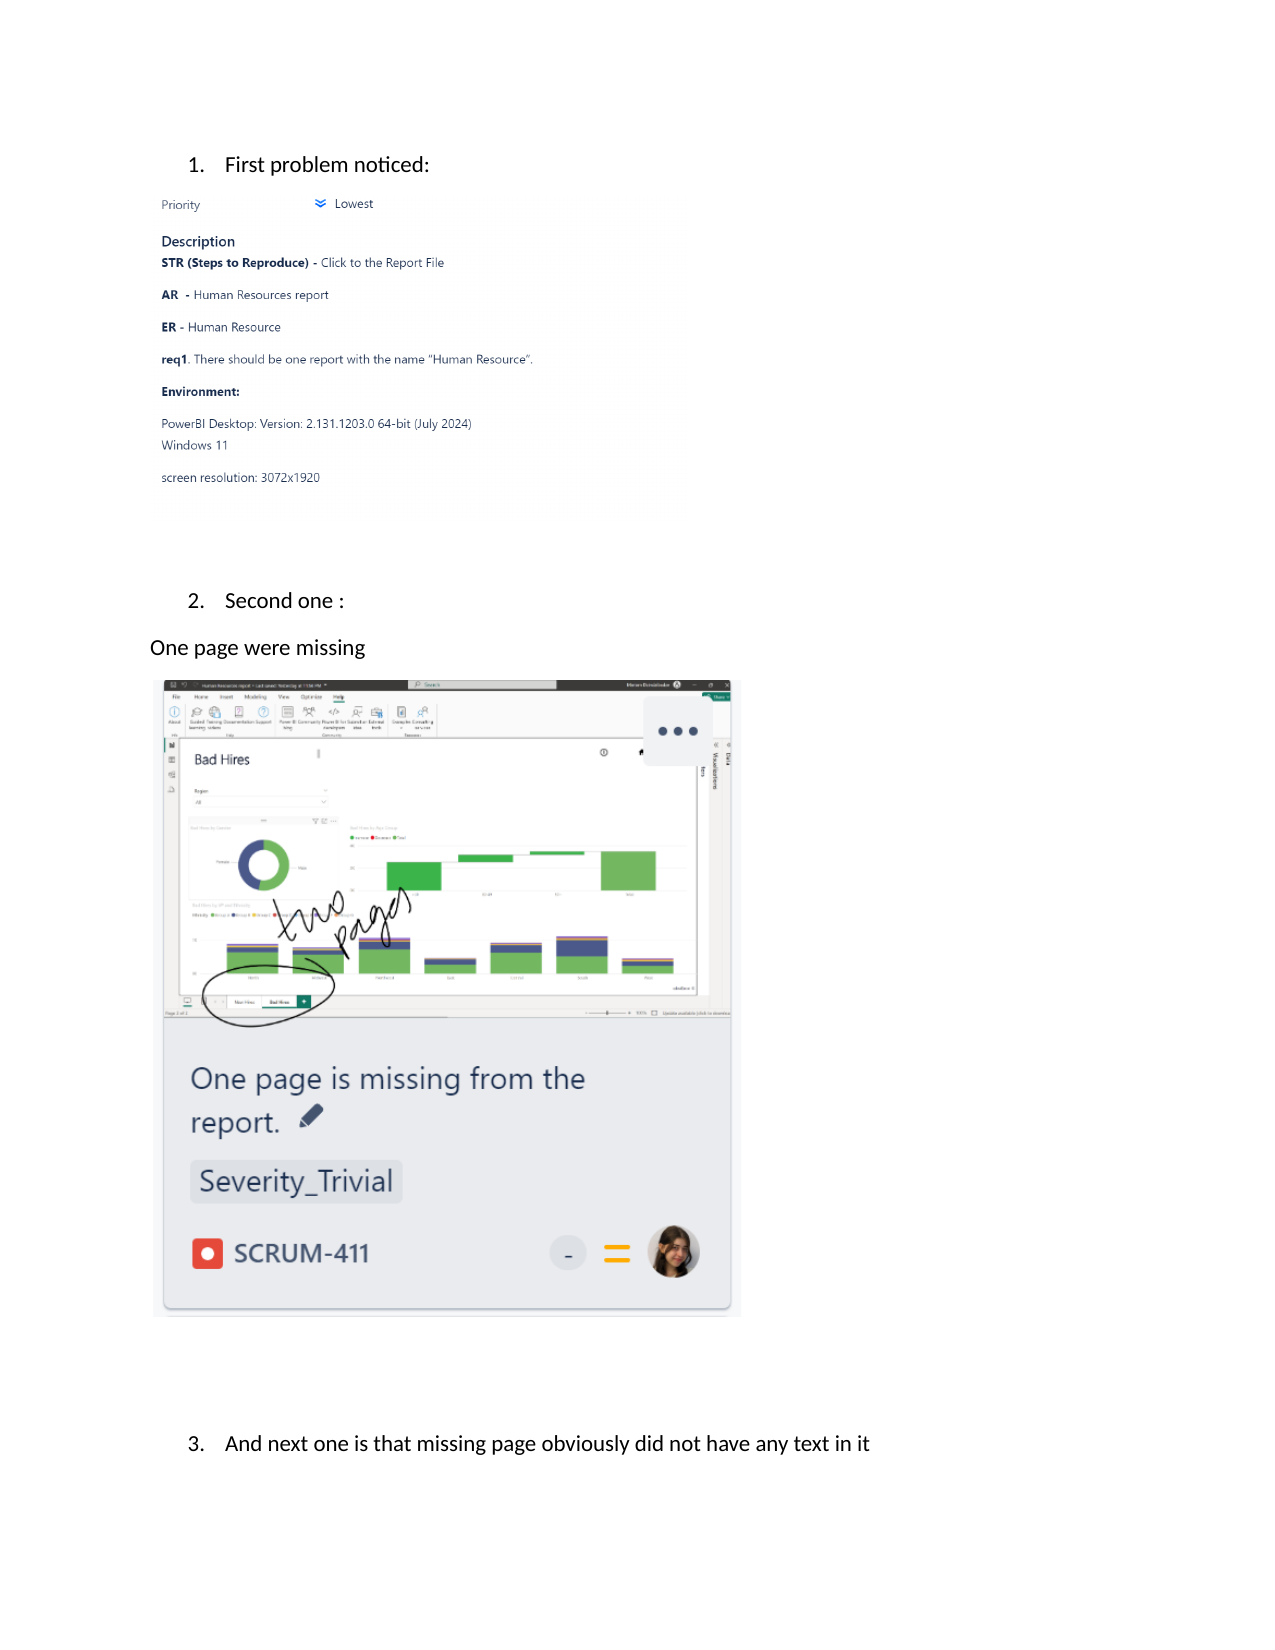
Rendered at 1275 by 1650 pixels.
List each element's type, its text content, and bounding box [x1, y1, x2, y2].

list And next one is that missing page obviously did not have any text in it [187, 1429, 1125, 1457]
picture [150, 196, 689, 521]
text One page were missing [150, 633, 1125, 661]
list Second one : [187, 587, 1125, 614]
picture [150, 680, 762, 1317]
list First problem noticed: [187, 150, 1125, 178]
